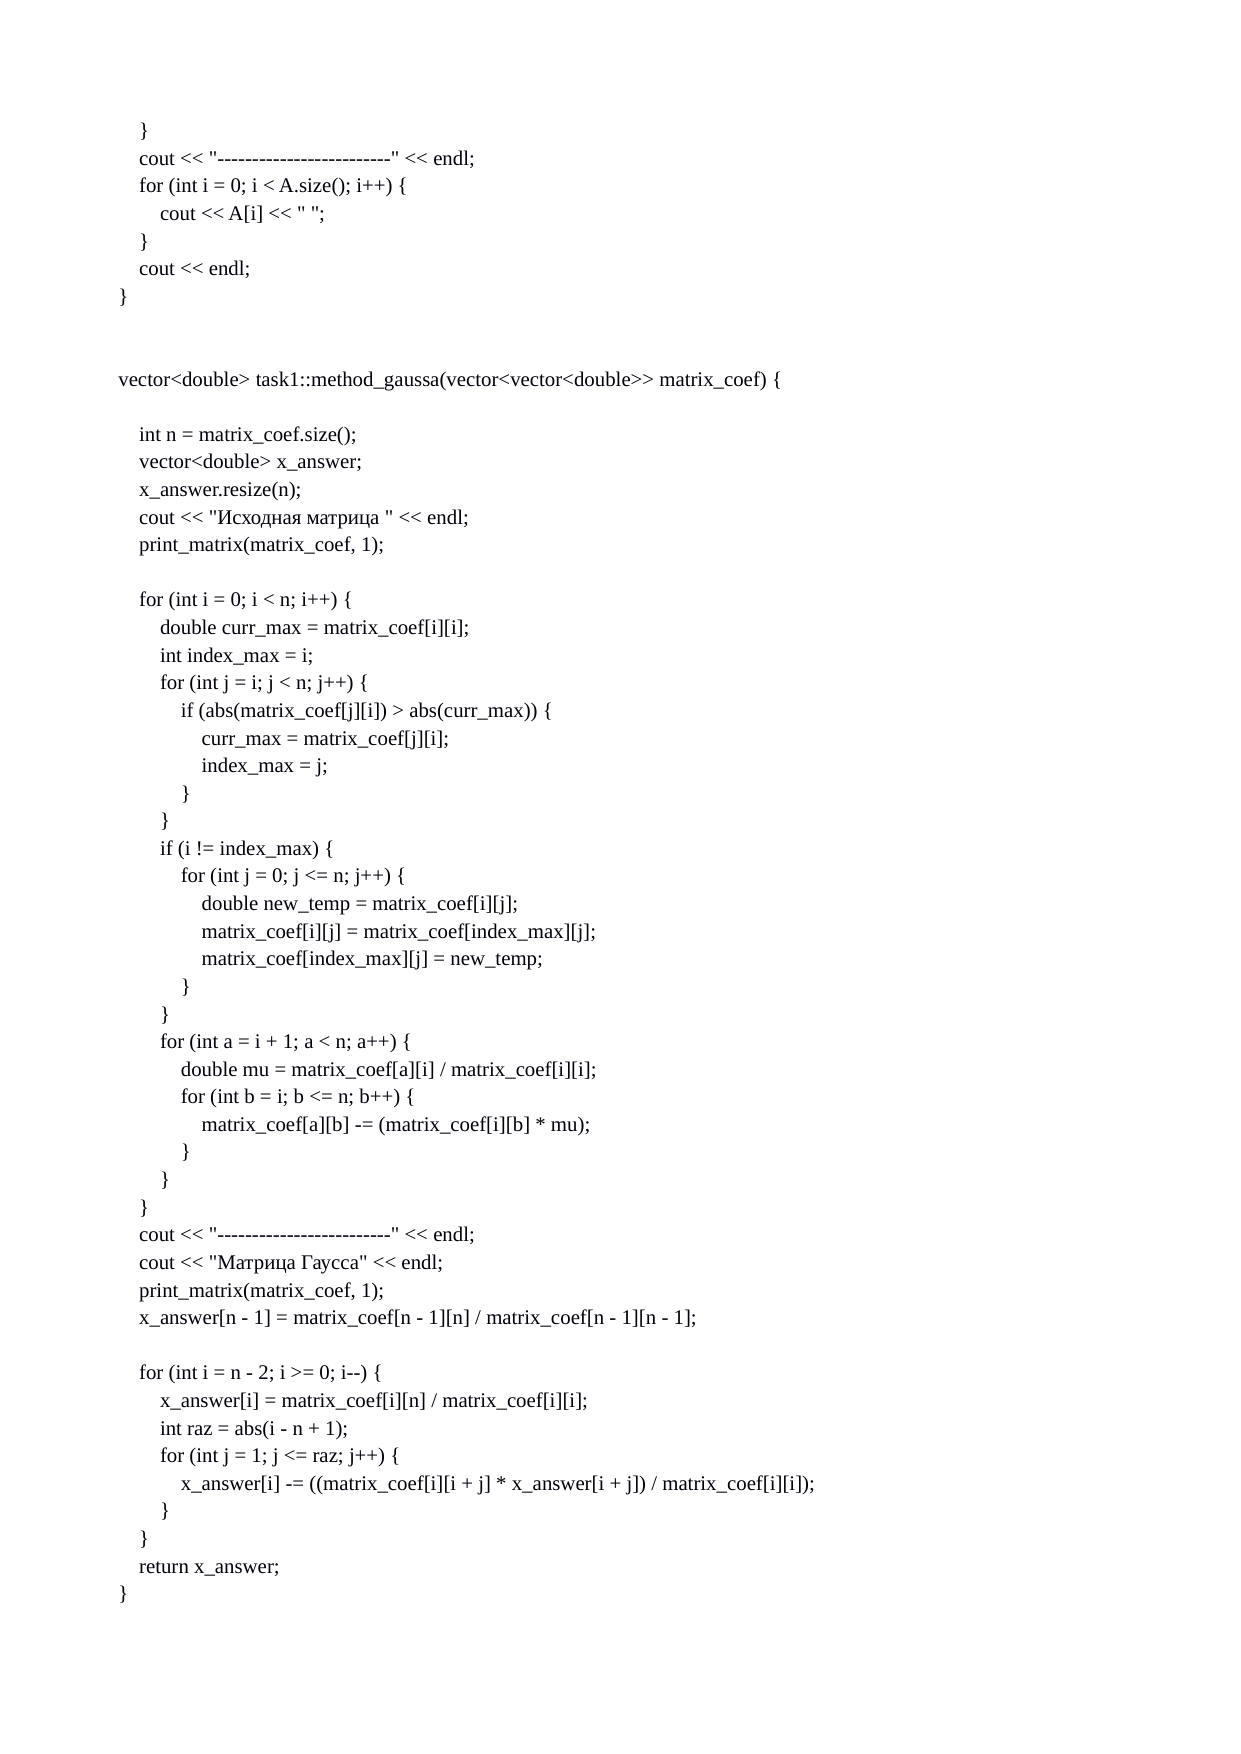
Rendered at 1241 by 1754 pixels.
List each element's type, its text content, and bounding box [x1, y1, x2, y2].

text cout << A[i] << " "; [118, 201, 1152, 225]
text } [118, 1581, 1152, 1605]
text matrix_coef[index_max][j] = new_temp; [118, 946, 1152, 970]
text cout << "Исходная матрица " << endl; [118, 504, 1152, 529]
text int index_max = i; [118, 643, 1152, 667]
text for (int i = 0; i < n; i++) { [118, 587, 1152, 611]
text for (int j = 0; j <= n; j++) { [118, 863, 1152, 887]
text } [118, 284, 1152, 308]
text } [118, 1001, 1152, 1026]
text x_answer[i] -= ((matrix_coef[i][i + j] * x_answer[i + j]) / matrix_coef[i][i]); [118, 1471, 1152, 1495]
text index_max = j; [118, 753, 1152, 777]
text for (int j = 1; j <= raz; j++) { [118, 1443, 1152, 1467]
text int n = matrix_coef.size(); [118, 422, 1152, 446]
text for (int j = i; j < n; j++) { [118, 670, 1152, 694]
text cout << "Матрица Гаусса" << endl; [118, 1250, 1152, 1274]
text cout << endl; [118, 256, 1152, 280]
text print_matrix(matrix_coef, 1); [118, 1277, 1152, 1302]
text return x_answer; [118, 1553, 1152, 1578]
text for (int a = i + 1; a < n; a++) { [118, 1029, 1152, 1053]
text curr_max = matrix_coef[j][i]; [118, 725, 1152, 749]
text x_answer.resize(n); [118, 477, 1152, 501]
text double new_temp = matrix_coef[i][j]; [118, 891, 1152, 915]
text cout << "-------------------------" << endl; [118, 1222, 1152, 1246]
text if (abs(matrix_coef[j][i]) > abs(curr_max)) { [118, 698, 1152, 722]
text x_answer[n - 1] = matrix_coef[n - 1][n] / matrix_coef[n - 1][n - 1]; [118, 1305, 1152, 1329]
text } [118, 974, 1152, 998]
text for (int i = 0; i < A.size(); i++) { [118, 173, 1152, 197]
text vector<double> x_answer; [118, 449, 1152, 473]
text double curr_max = matrix_coef[i][i]; [118, 615, 1152, 639]
text cout << "-------------------------" << endl; [118, 146, 1152, 170]
text print_matrix(matrix_coef, 1); [118, 532, 1152, 556]
text } [118, 1167, 1152, 1191]
text for (int b = i; b <= n; b++) { [118, 1084, 1152, 1108]
text } [118, 781, 1152, 805]
text double mu = matrix_coef[a][i] / matrix_coef[i][i]; [118, 1057, 1152, 1081]
text } [118, 118, 1152, 142]
text } [118, 1195, 1152, 1219]
text } [118, 1498, 1152, 1522]
text matrix_coef[i][j] = matrix_coef[index_max][j]; [118, 919, 1152, 943]
text x_answer[i] = matrix_coef[i][n] / matrix_coef[i][i]; [118, 1388, 1152, 1412]
text } [118, 808, 1152, 832]
text } [118, 1526, 1152, 1550]
text } [118, 1139, 1152, 1163]
text matrix_coef[a][b] -= (matrix_coef[i][b] * mu); [118, 1112, 1152, 1136]
text for (int i = n - 2; i >= 0; i--) { [118, 1360, 1152, 1384]
text int raz = abs(i - n + 1); [118, 1416, 1152, 1439]
text } [118, 228, 1152, 253]
text vector<double> task1::method_gaussa(vector<vector<double>> matrix_coef) { [118, 367, 1152, 391]
text if (i != index_max) { [118, 836, 1152, 860]
